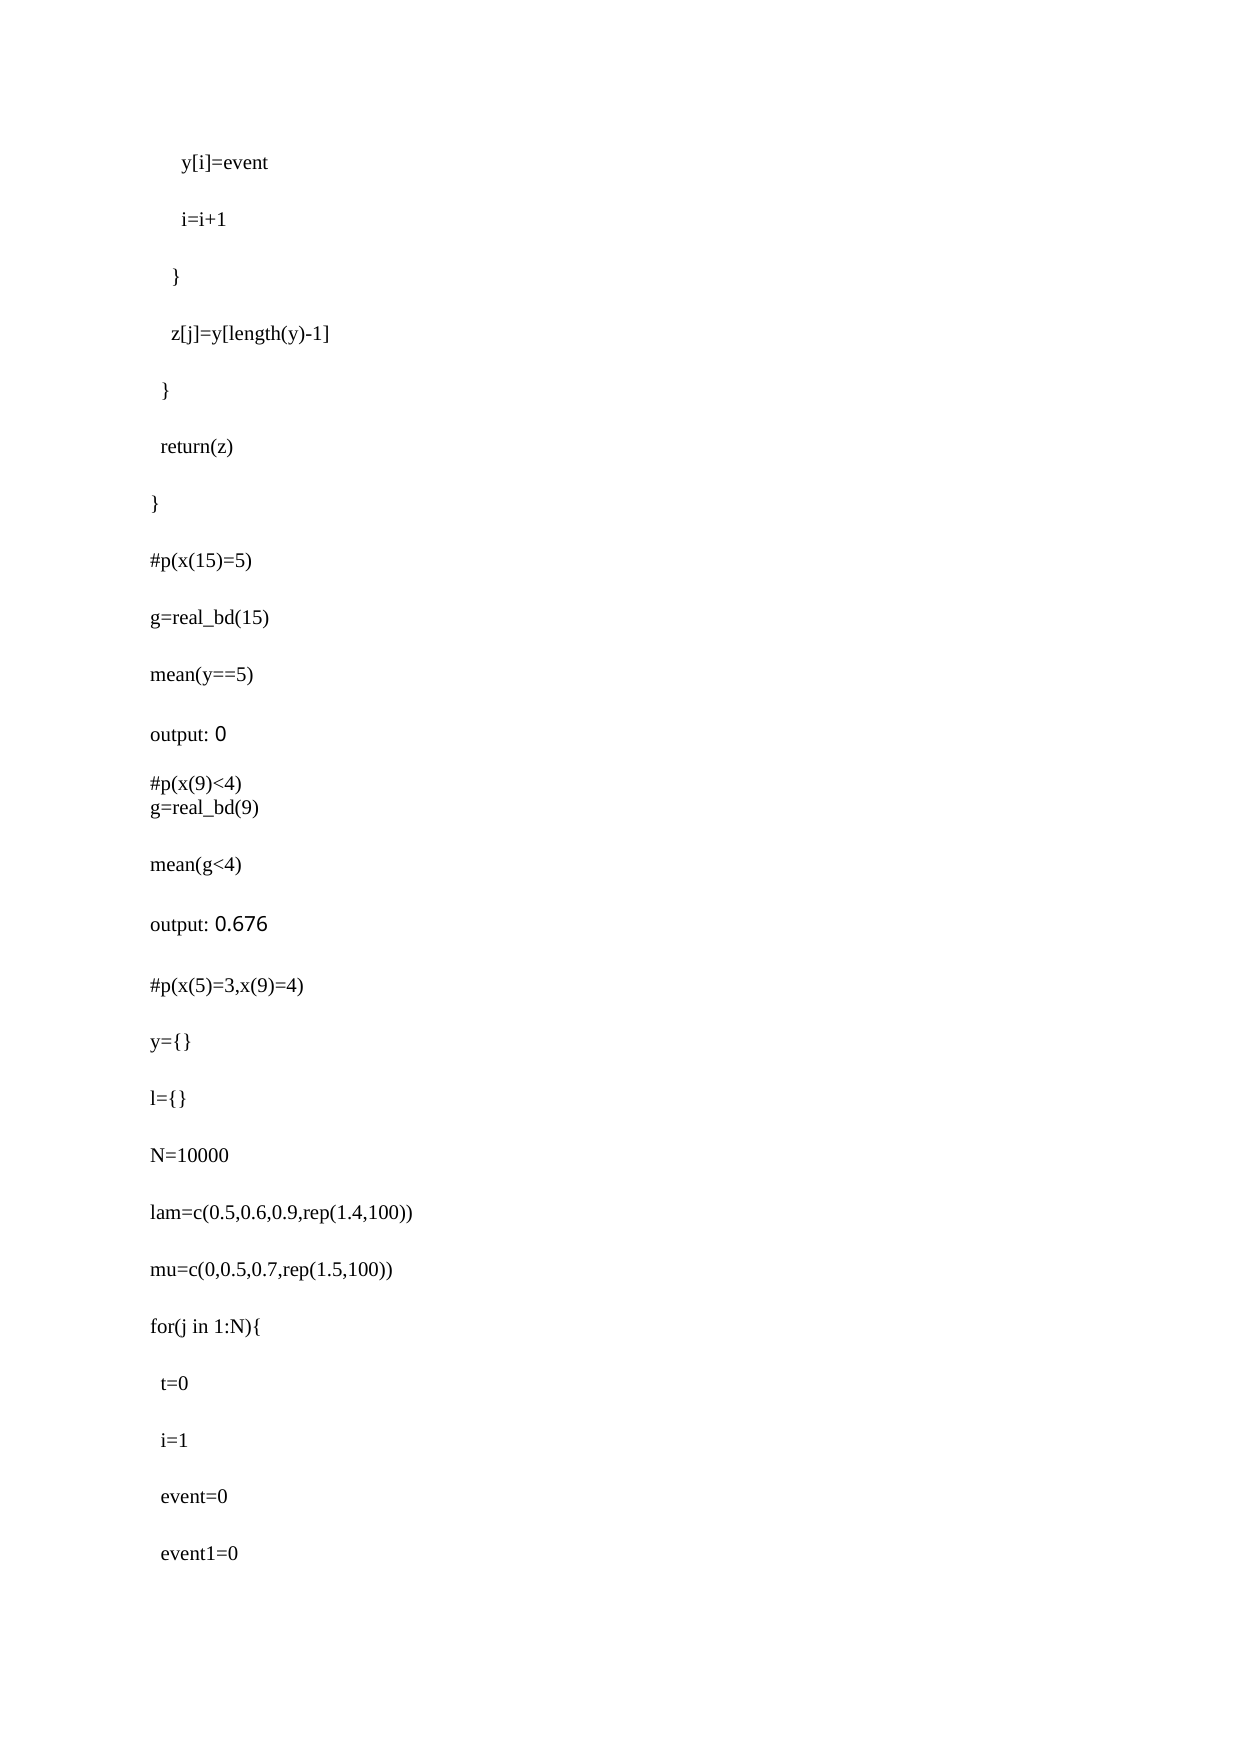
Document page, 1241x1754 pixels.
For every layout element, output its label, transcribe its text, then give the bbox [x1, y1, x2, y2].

text N=10000 [150, 1143, 1090, 1167]
text y[i]=event [150, 150, 1090, 174]
text #p(x(9)<4) [150, 771, 1090, 795]
text output: 0.676 [150, 909, 1090, 937]
text mean(y==5) [150, 662, 1090, 686]
text t=0 [150, 1371, 1090, 1395]
text z[j]=y[length(y)-1] [150, 321, 1090, 345]
text l={} [150, 1086, 1090, 1110]
text } [150, 264, 1090, 288]
text lam=c(0.5,0.6,0.9,rep(1.4,100)) [150, 1200, 1090, 1224]
text #p(x(5)=3,x(9)=4) [150, 972, 1090, 997]
text i=i+1 [150, 207, 1090, 231]
text event=0 [150, 1484, 1090, 1508]
text g=real_bd(9) [150, 795, 1090, 819]
text output: 0 [150, 719, 1090, 747]
text y={} [150, 1029, 1090, 1053]
text #p(x(15)=5) [150, 548, 1090, 572]
text mu=c(0,0.5,0.7,rep(1.5,100)) [150, 1257, 1090, 1281]
text mean(g<4) [150, 852, 1090, 876]
text i=1 [150, 1427, 1090, 1452]
text for(j in 1:N){ [150, 1314, 1090, 1338]
text } [150, 491, 1090, 515]
text g=real_bd(15) [150, 605, 1090, 629]
text } [150, 377, 1090, 402]
text event1=0 [150, 1541, 1090, 1565]
text return(z) [150, 434, 1090, 458]
